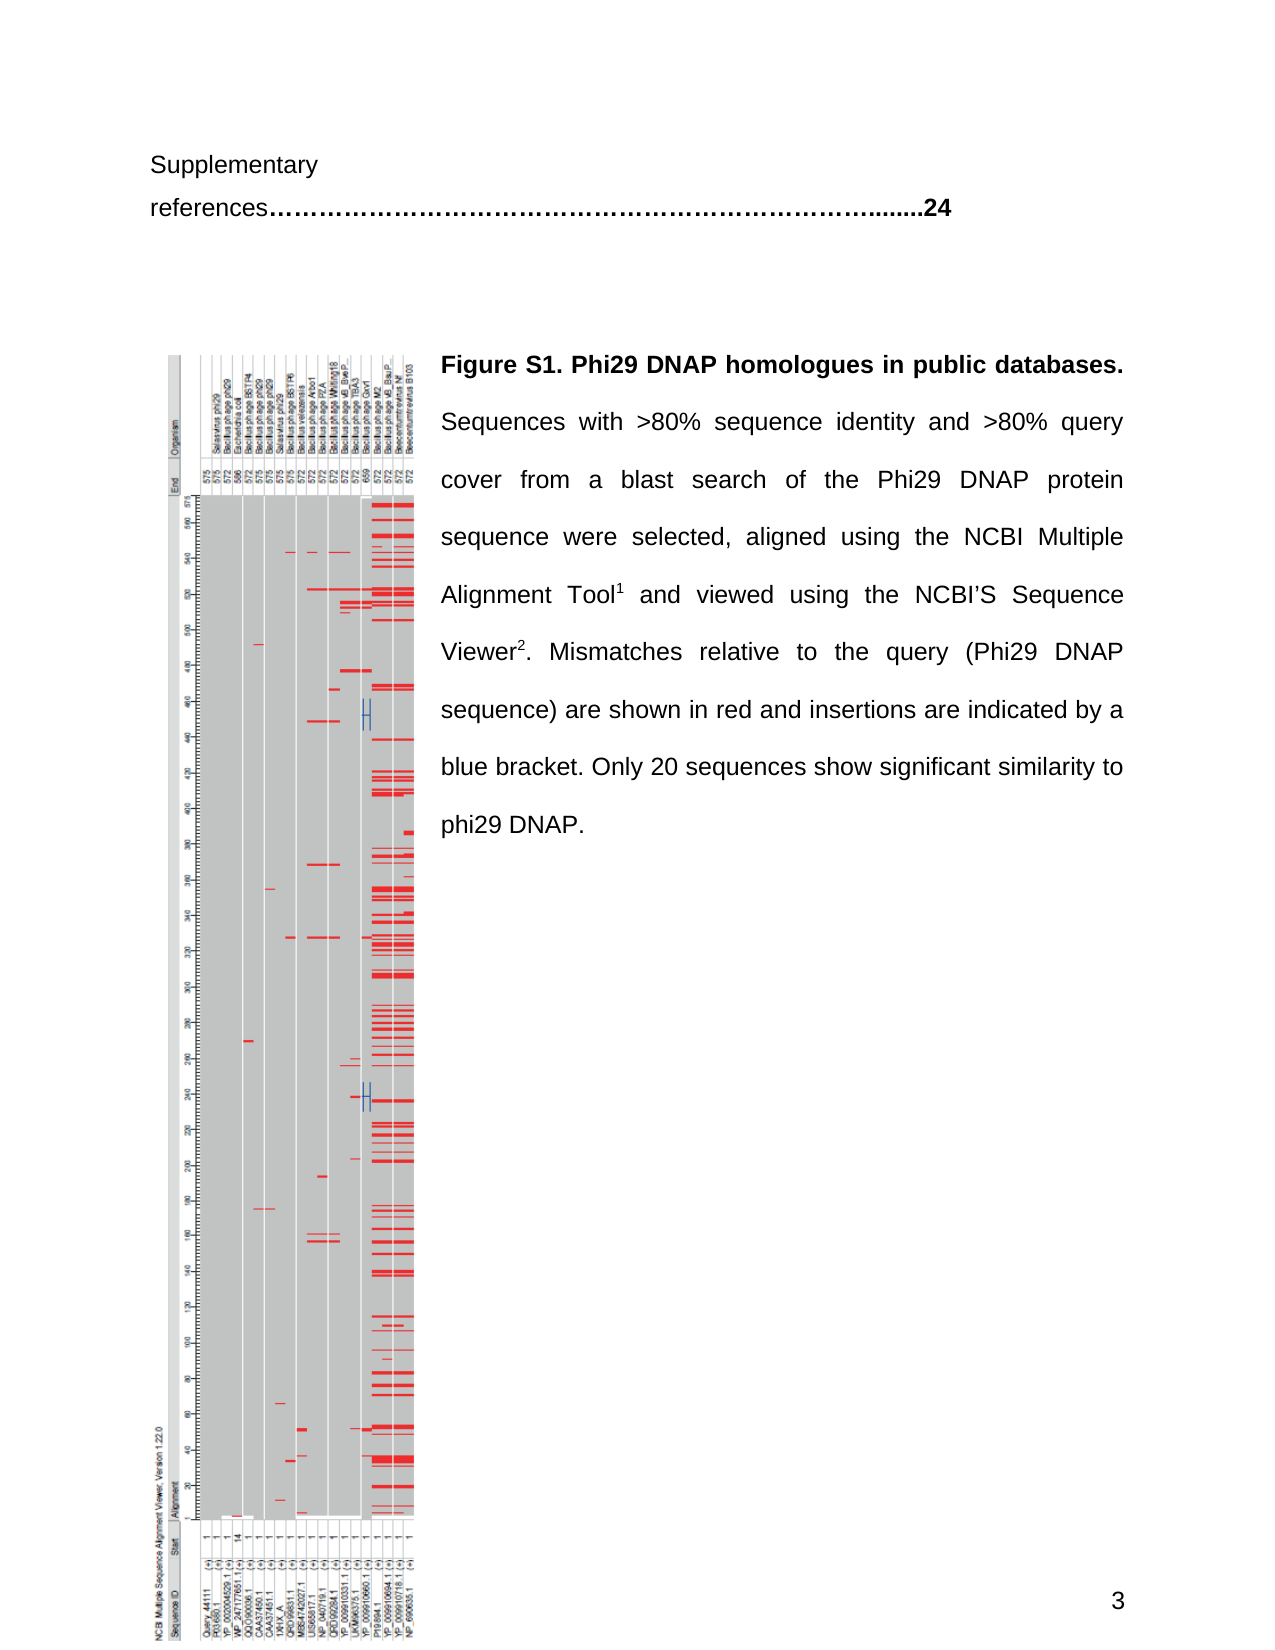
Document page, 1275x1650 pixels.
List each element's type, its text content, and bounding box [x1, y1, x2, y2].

text Figure S1. Phi29 DNAP homologues in public databases. Sequences with >80% sequence identity and >80% query cover from a blast search of the Phi29 DNAP protein sequence were selected, aligned using the NCBI Multiple Alignment Tool and viewed using the NCBI’S Sequence Viewer. Mismatches relative to the query (Phi29 DNAP sequence) are shown in red and insertions are indicated by a blue bracket. Only 20 sequences show significant similarity to phi29 DNAP. [422, 350, 1125, 838]
text Supplementary references………………………………………………………………........24 [150, 150, 1125, 222]
picture [150, 346, 422, 1650]
